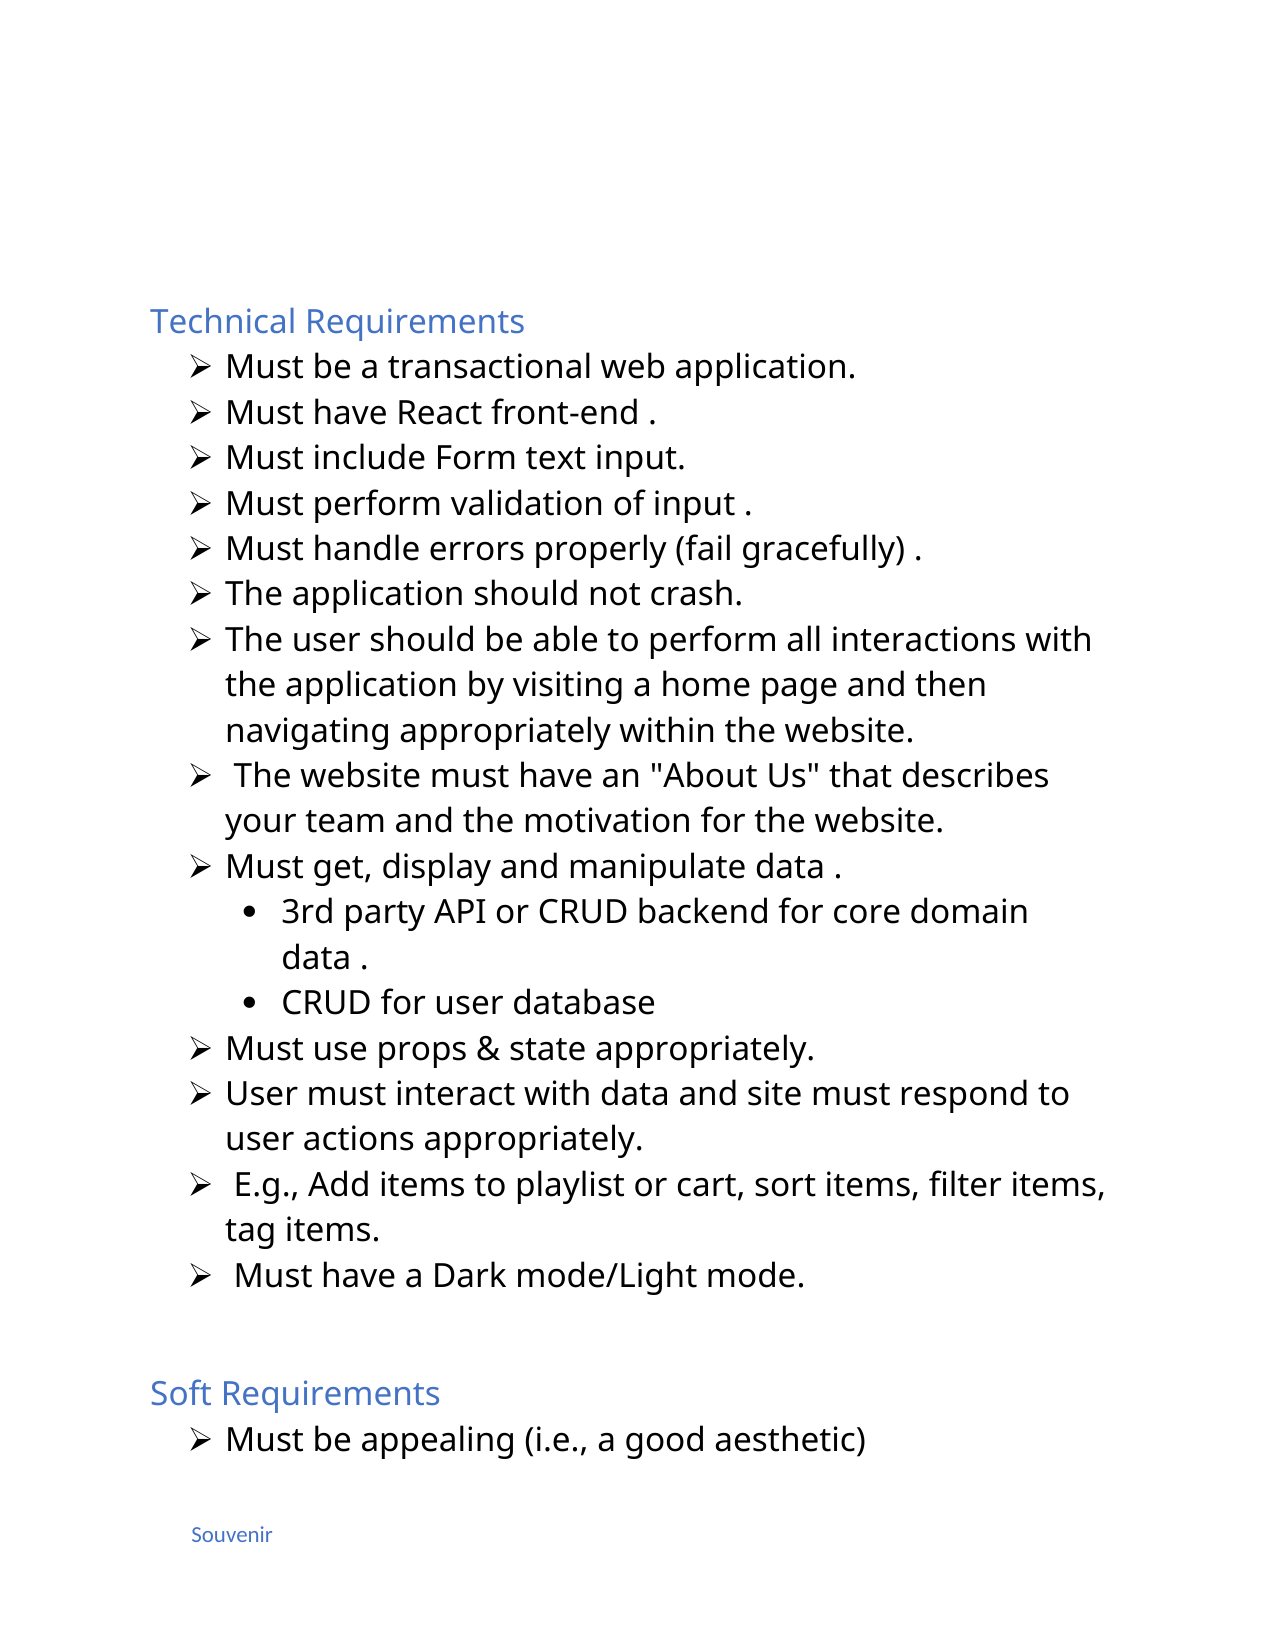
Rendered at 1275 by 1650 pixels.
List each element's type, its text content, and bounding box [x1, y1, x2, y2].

list Must get, display and manipulate data . [187, 843, 1125, 888]
list Must perform validation of input . [187, 479, 1125, 525]
list Must be appealing (i.e., a good aesthetic) [187, 1416, 1125, 1461]
list The website must have an "About Us" that describes your team and the motivation for the website. [187, 752, 1125, 843]
list The application should not crash. [187, 570, 1125, 616]
list Must handle errors properly (fail gracefully) . [187, 525, 1125, 570]
text Soft Requirements [150, 1370, 1125, 1416]
list Must have a Dark mode/Light mode. [187, 1251, 1125, 1297]
list Must be a transactional web application. [187, 343, 1125, 388]
list The user should be able to perform all interactions with the application by visiting a home page and then navigating appropriately within the website. [187, 616, 1125, 752]
list 3rd party API or CRUD backend for core domain data . [244, 888, 1125, 979]
list Must use props & state appropriately. [187, 1024, 1125, 1070]
list CRUD for user database [244, 979, 1125, 1024]
list User must interact with data and site must respond to user actions appropriately. [187, 1070, 1125, 1161]
text Technical Requirements [150, 298, 1125, 343]
list Must include Form text input. [187, 434, 1125, 479]
list E.g., Add items to playlist or cart, sort items, filter items, tag items. [187, 1161, 1125, 1251]
list Must have React front-end . [187, 388, 1125, 434]
